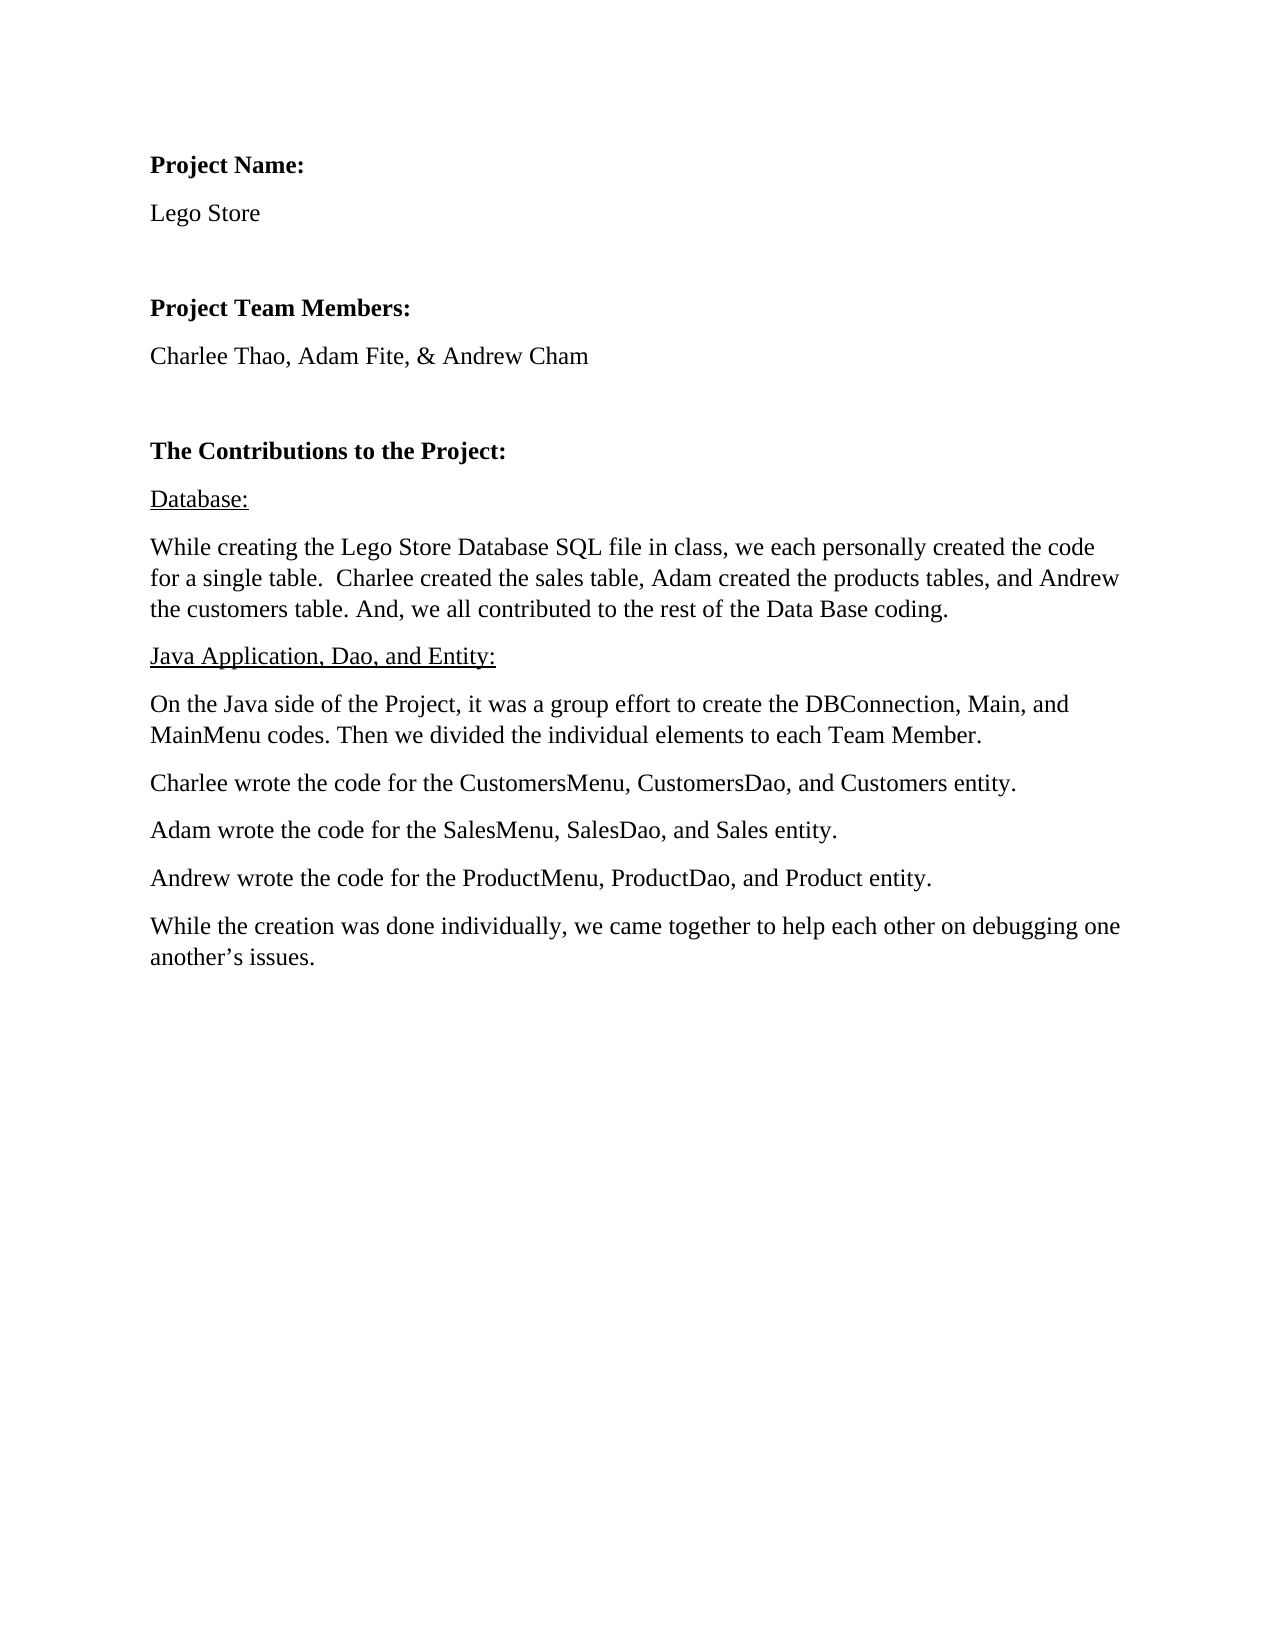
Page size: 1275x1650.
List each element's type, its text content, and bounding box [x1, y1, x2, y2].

text The Contributions to the Project: [150, 436, 1125, 465]
text Andrew wrote the code for the ProductMenu, ProductDao, and Product entity. [150, 863, 1125, 892]
text Adam wrote the code for the SalesMenu, SalesDao, and Sales entity. [150, 816, 1125, 844]
text While the creation was done individually, we came together to help each other on debugging one another’s issues. [150, 911, 1125, 971]
text Java Application, Dao, and Entity: [150, 641, 1125, 670]
text Project Team Members: [150, 293, 1125, 322]
text Charlee Thao, Adam Fite, & Andrew Cham [150, 341, 1125, 369]
text On the Java side of the Project, it was a group effort to create the DBConnection, Main, and MainMenu codes. Then we divided the individual elements to each Team Member. [150, 689, 1125, 749]
text Project Name: [150, 150, 1125, 179]
text Database: [150, 484, 1125, 513]
text While creating the Lego Store Database SQL file in class, we each personally created the code for a single table. Charlee created the sales table, Adam created the products tables, and Andrew the customers table. And, we all contributed to the rest of the Data Base coding. [150, 532, 1125, 622]
text Charlee wrote the code for the CustomersMenu, CustomersDao, and Customers entity. [150, 768, 1125, 797]
text Lego Store [150, 198, 1125, 226]
